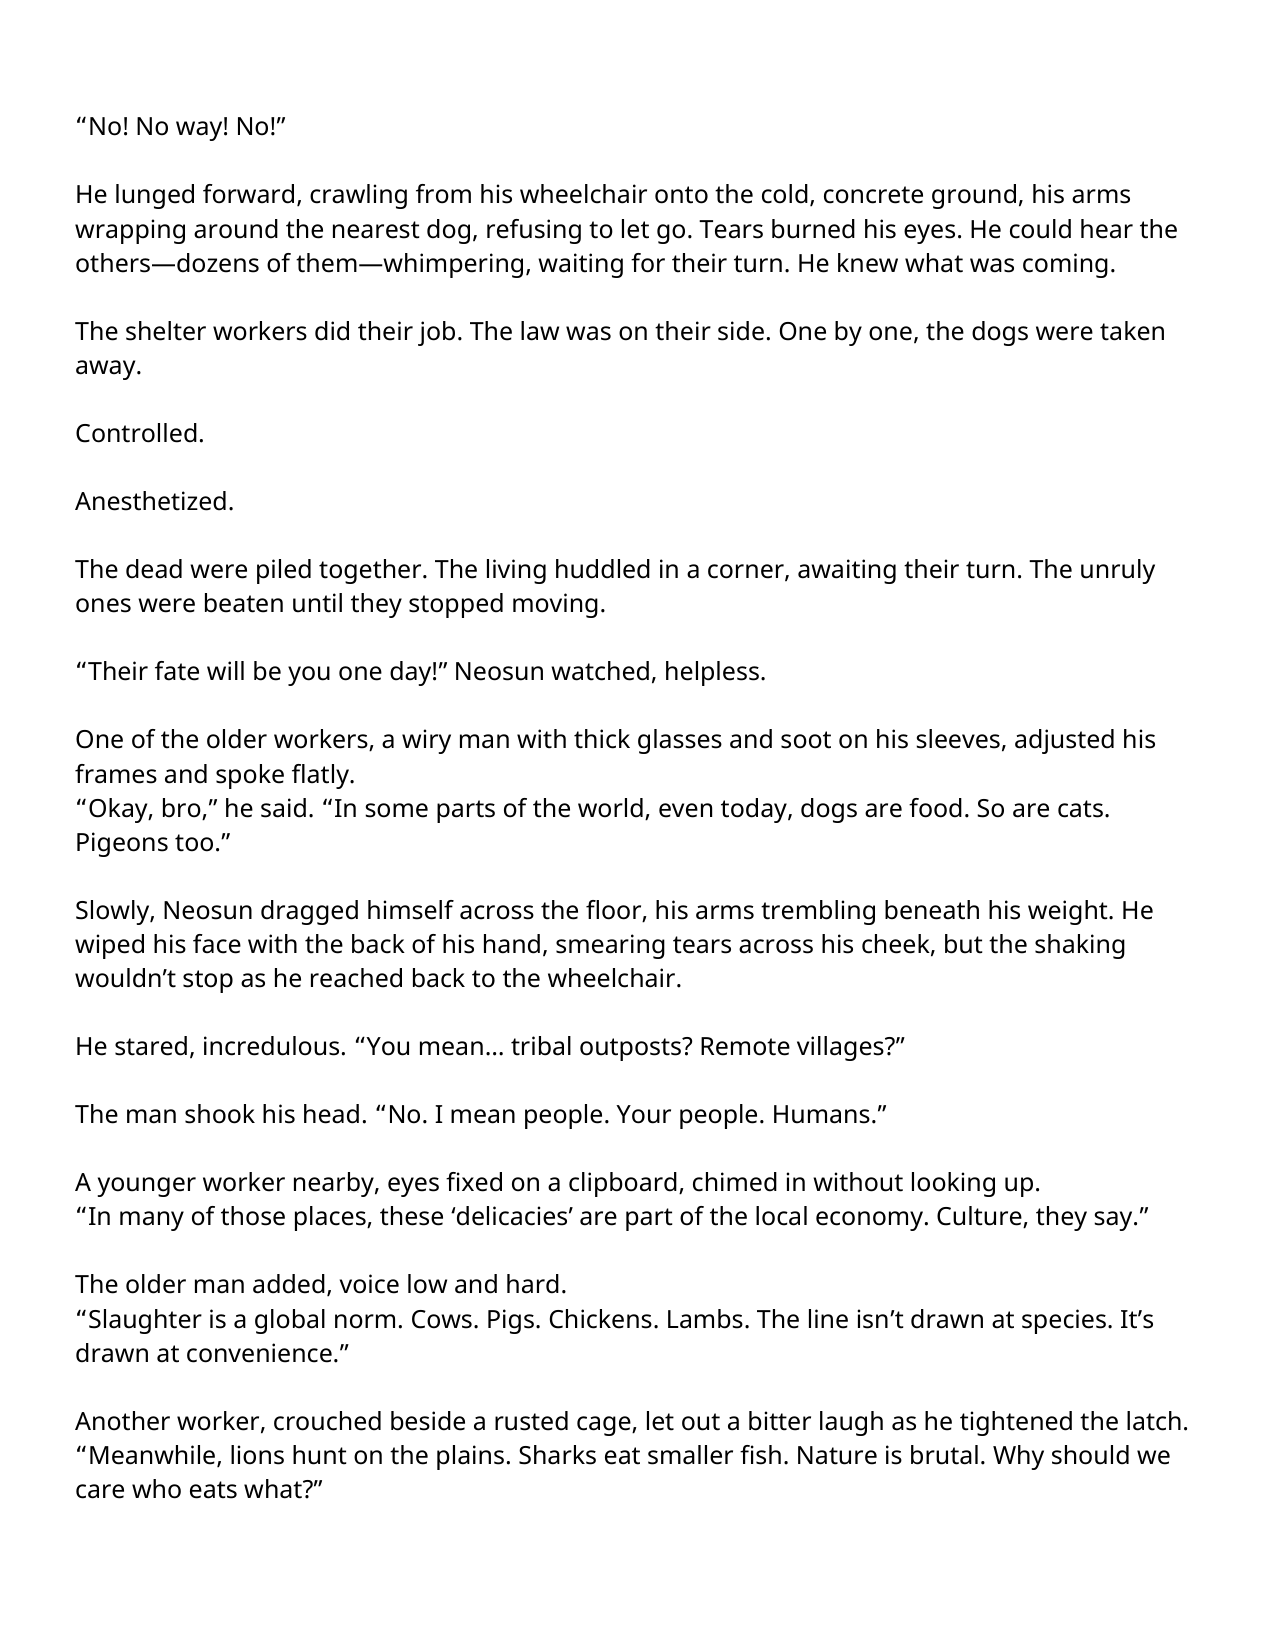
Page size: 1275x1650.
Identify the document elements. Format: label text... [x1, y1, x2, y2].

text He stared, incredulous. “You mean… tribal outposts? Remote villages?” [75, 1029, 1200, 1063]
text Another worker, crouched beside a rusted cage, let out a bitter laugh as he tightened the latch. [75, 1403, 1200, 1437]
text The shelter workers did their job. The law was on their side. One by one, the dogs were taken away. [75, 313, 1200, 382]
text One of the older workers, a wiry man with thick glasses and soot on his sleeves, adjusted his frames and spoke flatly. [75, 688, 1200, 790]
text “No! No way! No!” [75, 109, 1200, 143]
text “In many of those places, these ‘delicacies’ are part of the local economy. Culture, they say.” [75, 1199, 1200, 1233]
text Controlled. [75, 416, 1200, 450]
text “Okay, bro,” he said. “In some parts of the world, even today, dogs are food. So are cats. Pigeons too.” [75, 790, 1200, 858]
text The older man added, voice low and hard. [75, 1267, 1200, 1301]
text “Their fate will be you one day!” Neosun watched, helpless. [75, 654, 1200, 688]
text The man shook his head. “No. I mean people. Your people. Humans.” [75, 1097, 1200, 1131]
text “Meanwhile, lions hunt on the plains. Sharks eat smaller fish. Nature is brutal. Why should we care who eats what?” [75, 1437, 1200, 1506]
text The dead were piled together. The living huddled in a corner, awaiting their turn. The unruly ones were beaten until they stopped moving. [75, 552, 1200, 620]
text A younger worker nearby, eyes fixed on a clipboard, chimed in without looking up. [75, 1165, 1200, 1199]
text “Slaughter is a global norm. Cows. Pigs. Chickens. Lambs. The line isn’t drawn at species. It’s drawn at convenience.” [75, 1301, 1200, 1369]
text He lunged forward, crawling from his wheelchair onto the cold, concrete ground, his arms wrapping around the nearest dog, refusing to let go. Tears burned his eyes. He could hear the others—dozens of them—whimpering, waiting for their turn. He knew what was coming. [75, 177, 1200, 279]
text Anesthetized. [75, 484, 1200, 518]
text Slowly, Neosun dragged himself across the floor, his arms trembling beneath his weight. He wiped his face with the back of his hand, smearing tears across his cheek, but the shaking wouldn’t stop as he reached back to the wheelchair. [75, 892, 1200, 995]
